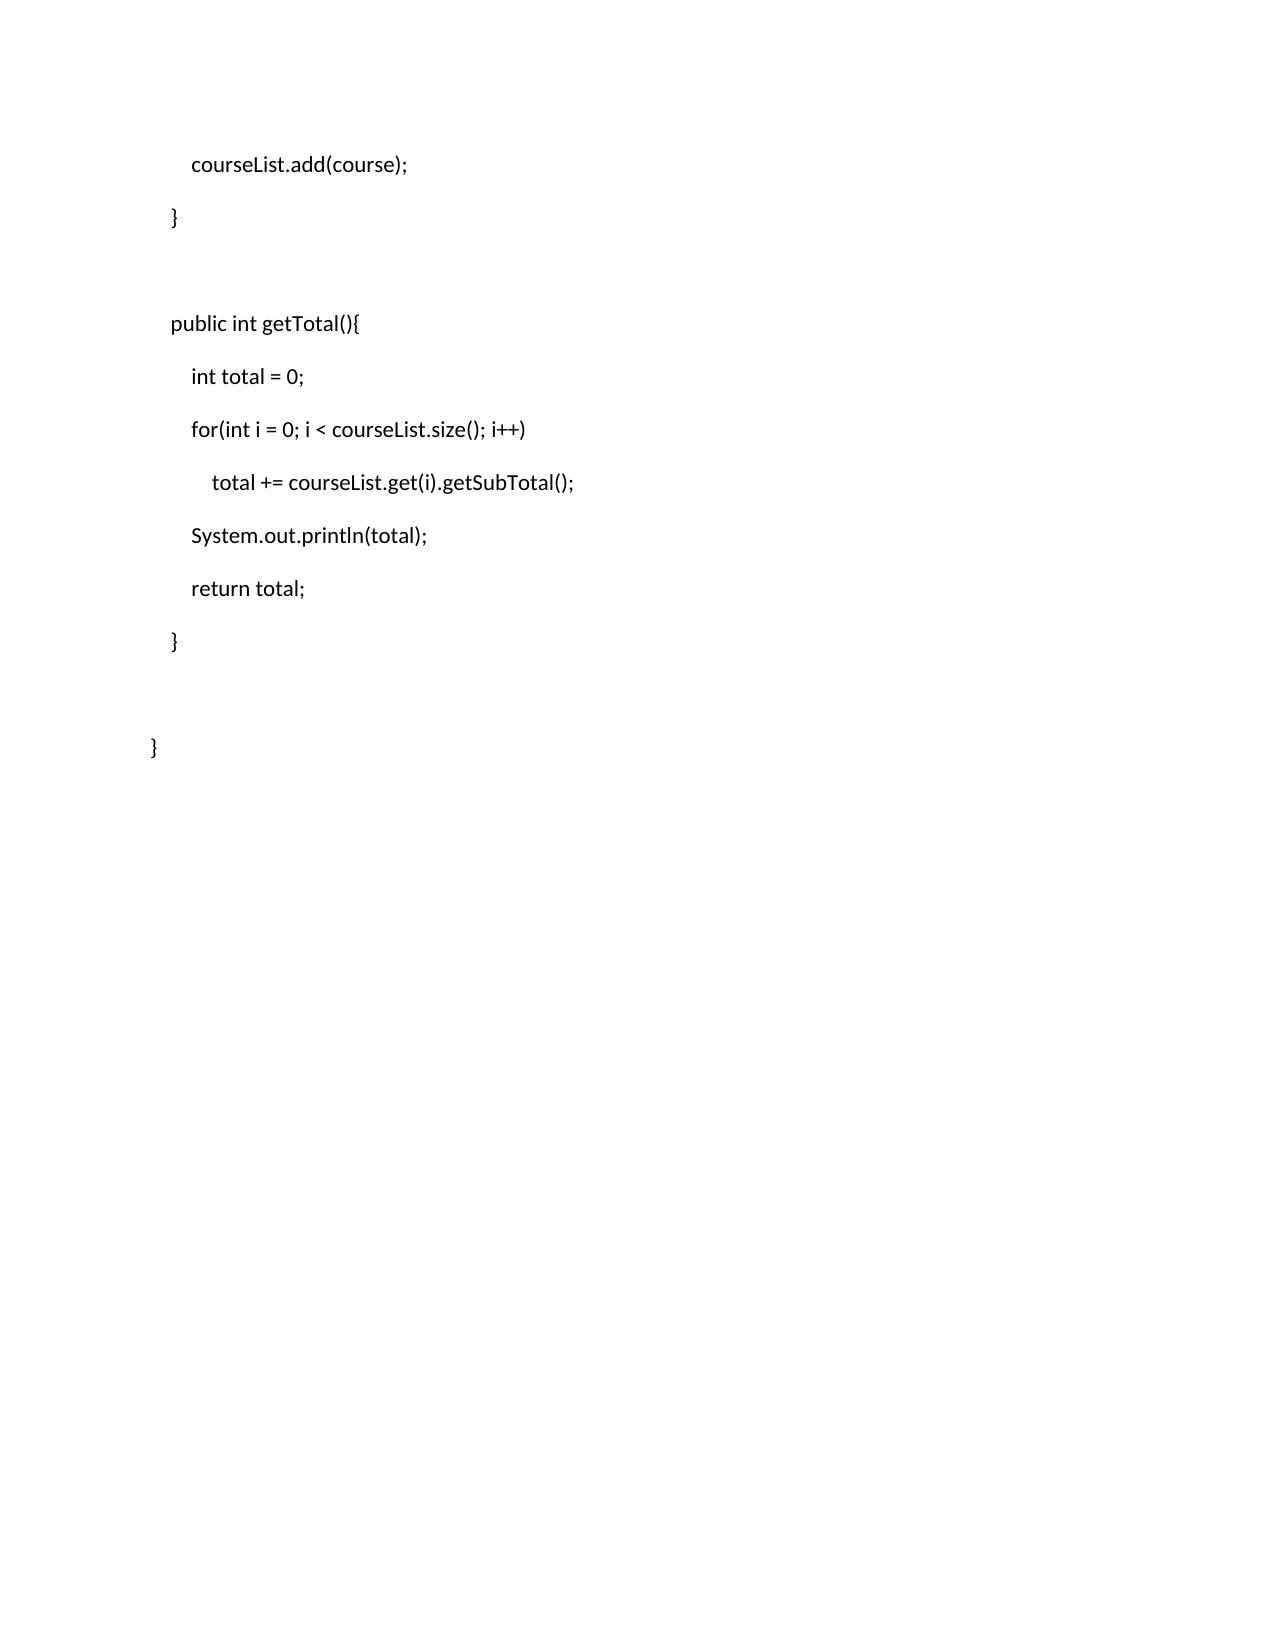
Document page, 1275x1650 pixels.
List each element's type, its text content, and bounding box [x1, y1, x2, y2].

text for(int i = 0; i < courseList.size(); i++) [150, 415, 1125, 443]
text return total; [150, 574, 1125, 602]
text public int getTotal(){ [150, 309, 1125, 337]
text int total = 0; [150, 362, 1125, 390]
text } [150, 203, 1125, 231]
text courseList.add(course); [150, 150, 1125, 178]
text total += courseList.get(i).getSubTotal(); [150, 468, 1125, 496]
text } [150, 733, 1125, 761]
text System.out.println(total); [150, 521, 1125, 549]
text } [150, 627, 1125, 655]
